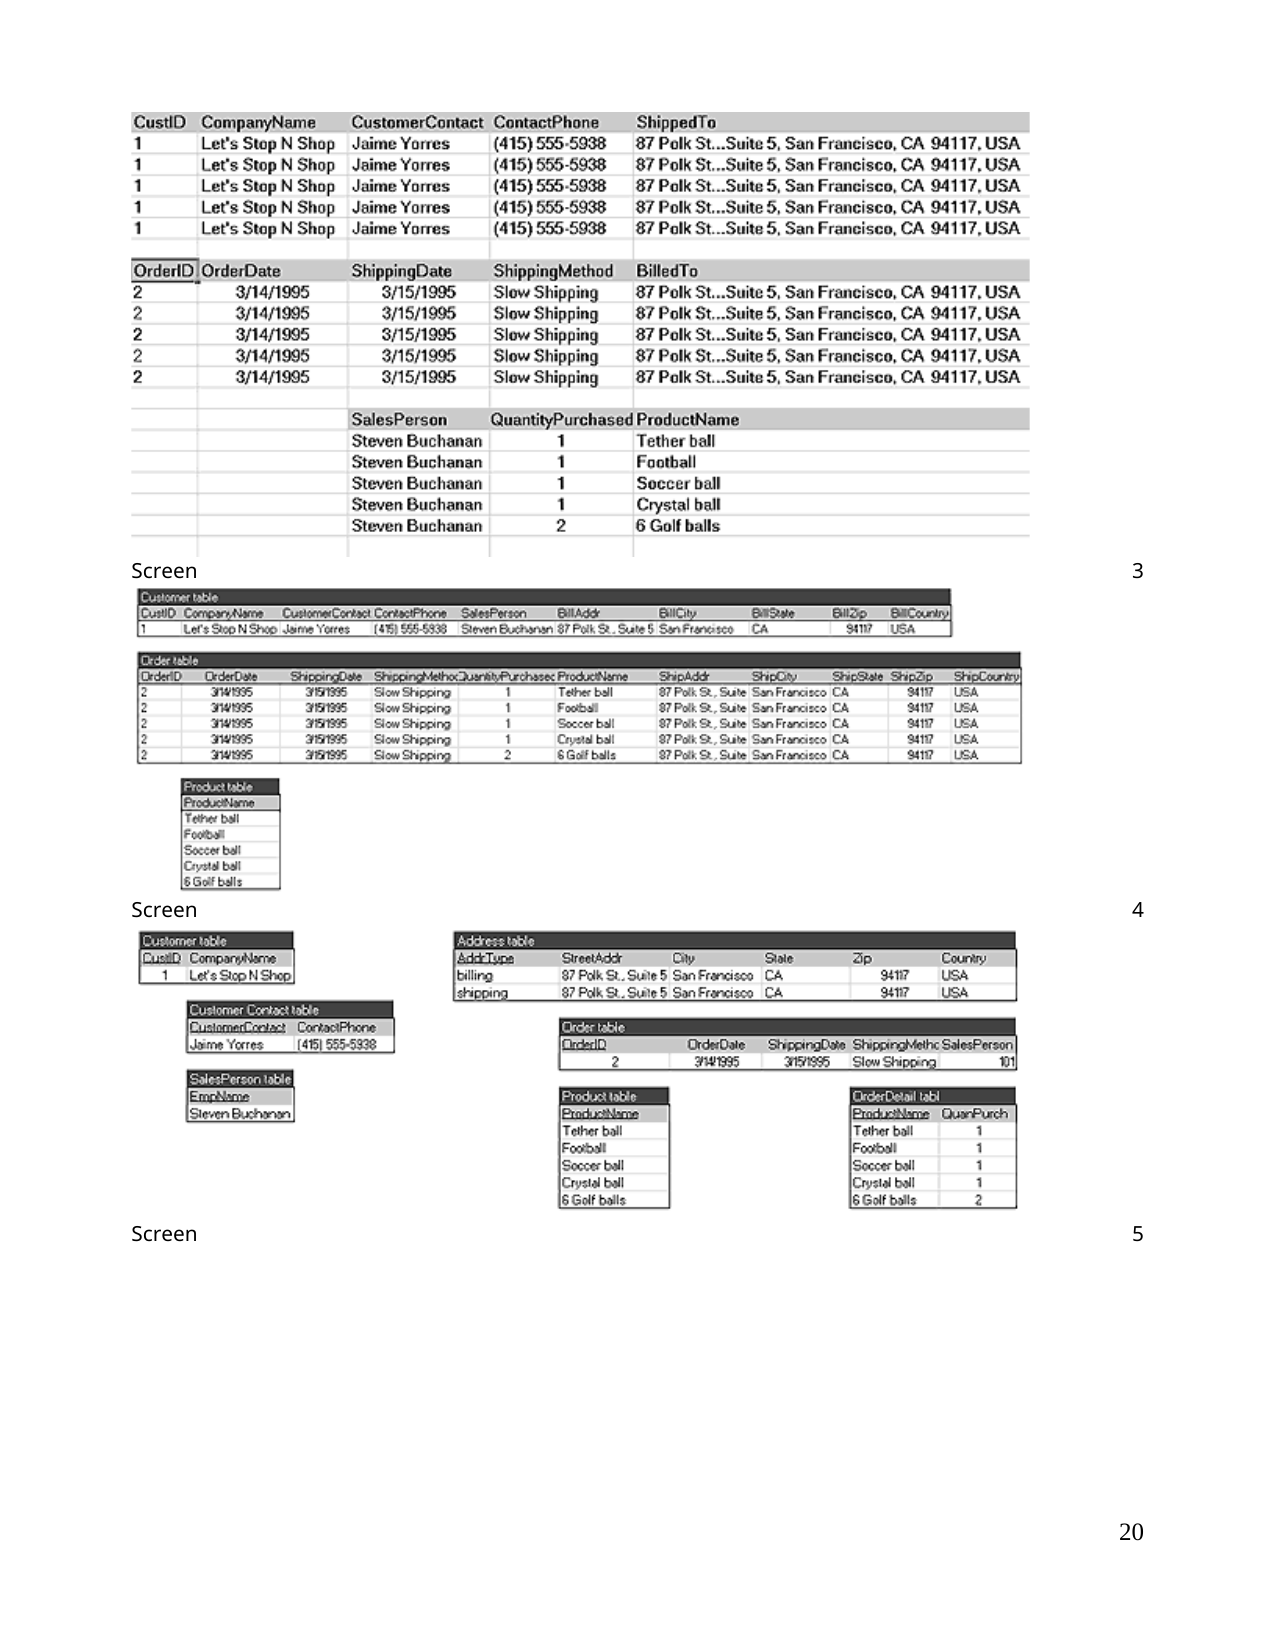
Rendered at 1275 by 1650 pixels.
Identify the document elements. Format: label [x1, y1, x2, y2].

text [131, 112, 1144, 1248]
picture [131, 584, 1030, 896]
picture [131, 924, 1030, 1220]
picture [131, 112, 1030, 557]
